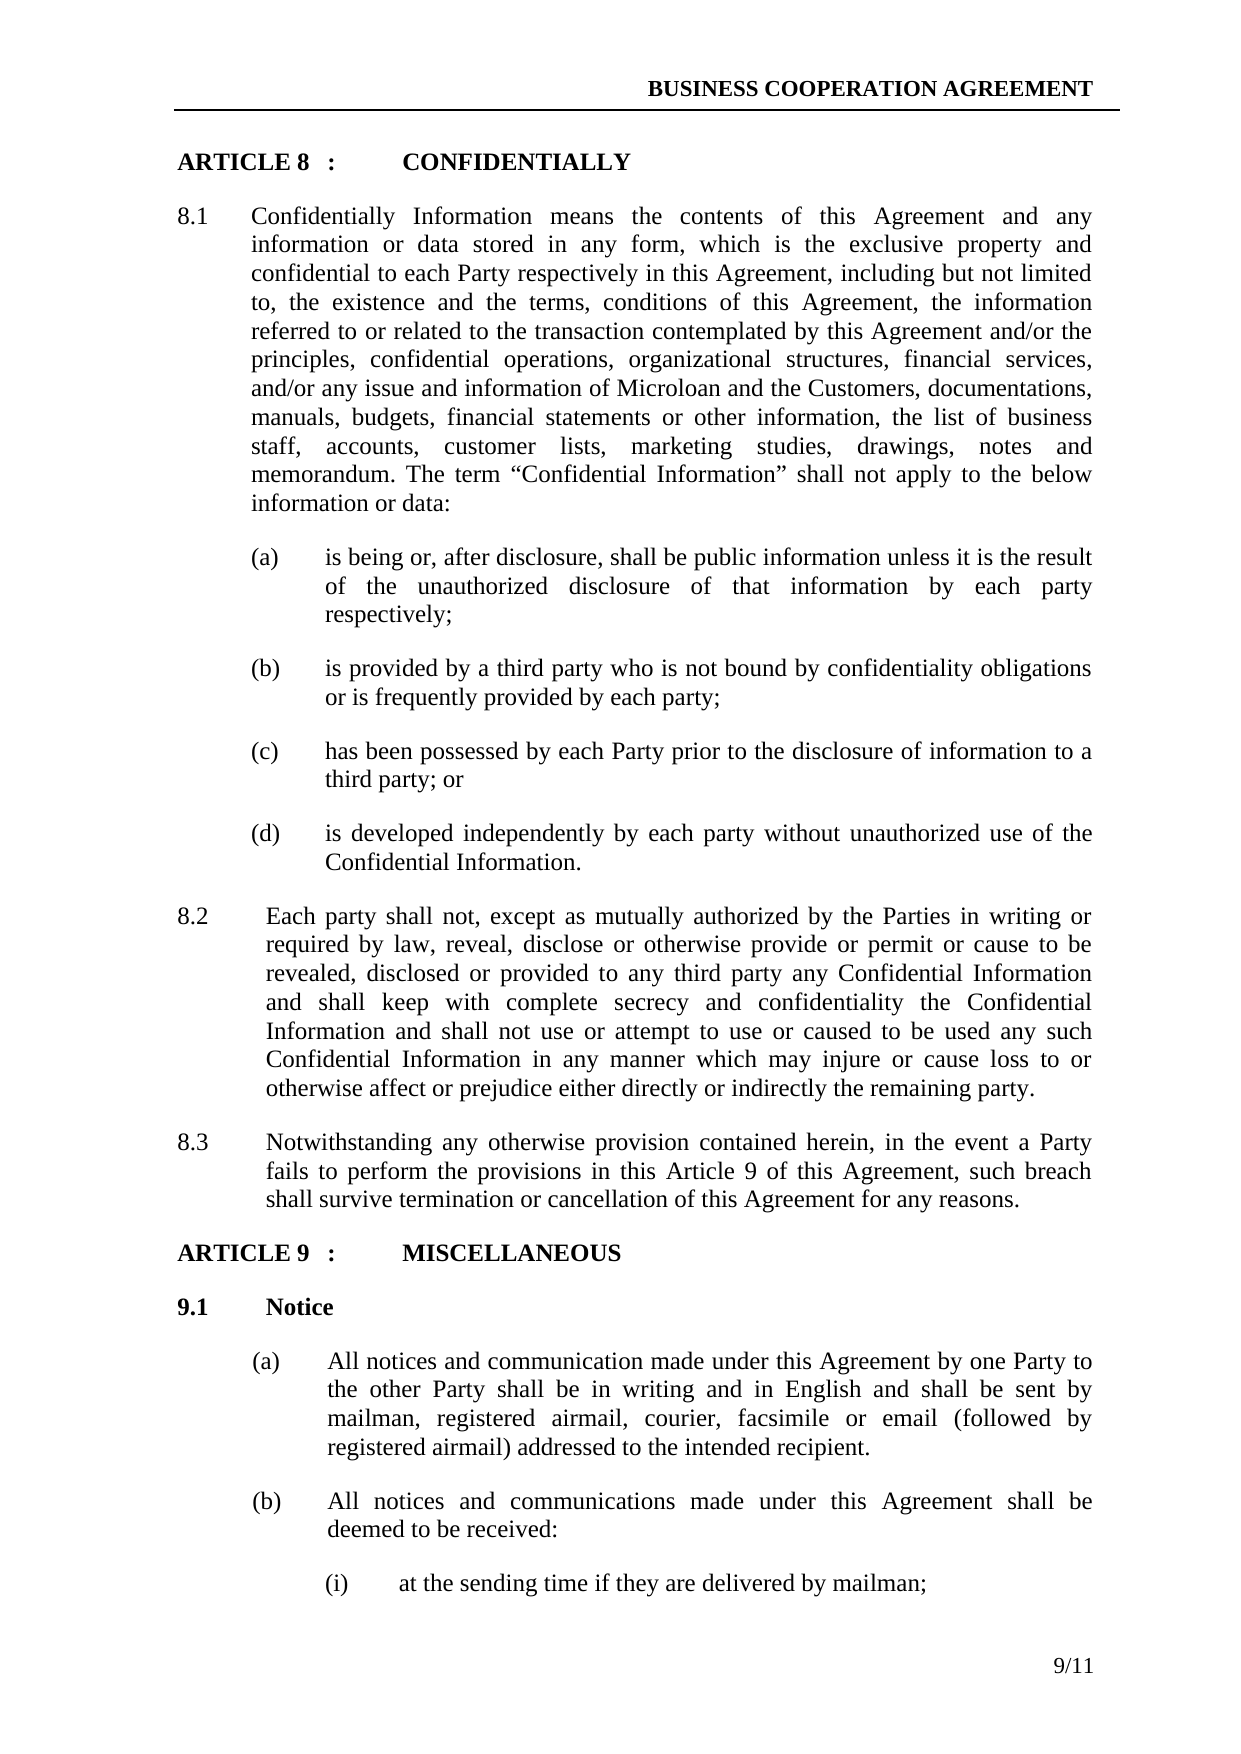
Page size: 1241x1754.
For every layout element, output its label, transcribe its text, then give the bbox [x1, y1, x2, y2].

list has been possessed by each Party prior to the disclosure of information to a third party; or [251, 736, 1093, 793]
list at the sending time if they are delivered by mailman; [325, 1568, 1093, 1597]
list Notwithstanding any otherwise provision contained herein, in the event a Party fails to perform the provisions in this Article 9 of this Agreement, such breach shall survive termination or cancellation of this Agreement for any reasons. [177, 1127, 1093, 1213]
subtitle ARTICLE 8 : CONFIDENTIALLY [177, 147, 1093, 176]
list is provided by a third party who is not bound by confidentiality obligations or is frequently provided by each party; [251, 653, 1093, 711]
text 9.1 Notice [177, 1292, 1093, 1321]
text 8.1 Confidentially Information means the contents of this Agreement and any information or data stored in any form, which is the exclusive property and confidential to each Party respectively in this Agreement, including but not limited to, the existence and the terms, conditions of this Agreement, the information referred to or related to the transaction contemplated by this Agreement and/or the principles, confidential operations, organizational structures, financial services, and/or any issue and information of Microloan and the Customers, documentations, manuals, budgets, financial statements or other information, the list of business staff, accounts, customer lists, marketing studies, drawings, notes and memorandum. The term “Confidential Information” shall not apply to the below information or data: [177, 201, 1093, 517]
list ARTICLE 9 : MISCELLANEOUS [177, 1238, 1093, 1267]
list Each party shall not, except as mutually authorized by the Parties in writing or required by law, reveal, disclose or otherwise provide or permit or cause to be revealed, disclosed or provided to any third party any Confidential Information and shall keep with complete secrecy and confidentiality the Confidential Information and shall not use or attempt to use or caused to be used any such Confidential Information in any manner which may injure or cause loss to or otherwise affect or prejudice either directly or indirectly the remaining party. [177, 901, 1093, 1102]
list is being or, after disclosure, shall be public information unless it is the result of the unauthorized disclosure of that information by each party respectively; [251, 542, 1093, 628]
list All notices and communications made under this Agreement shall be deemed to be received: [252, 1486, 1093, 1543]
list is developed independently by each party without unauthorized use of the Confidential Information. [251, 818, 1093, 876]
list All notices and communication made under this Agreement by one Party to the other Party shall be in writing and in English and shall be sent by mailman, registered airmail, courier, facsimile or email (followed by registered airmail) addressed to the intended recipient. [252, 1346, 1093, 1461]
